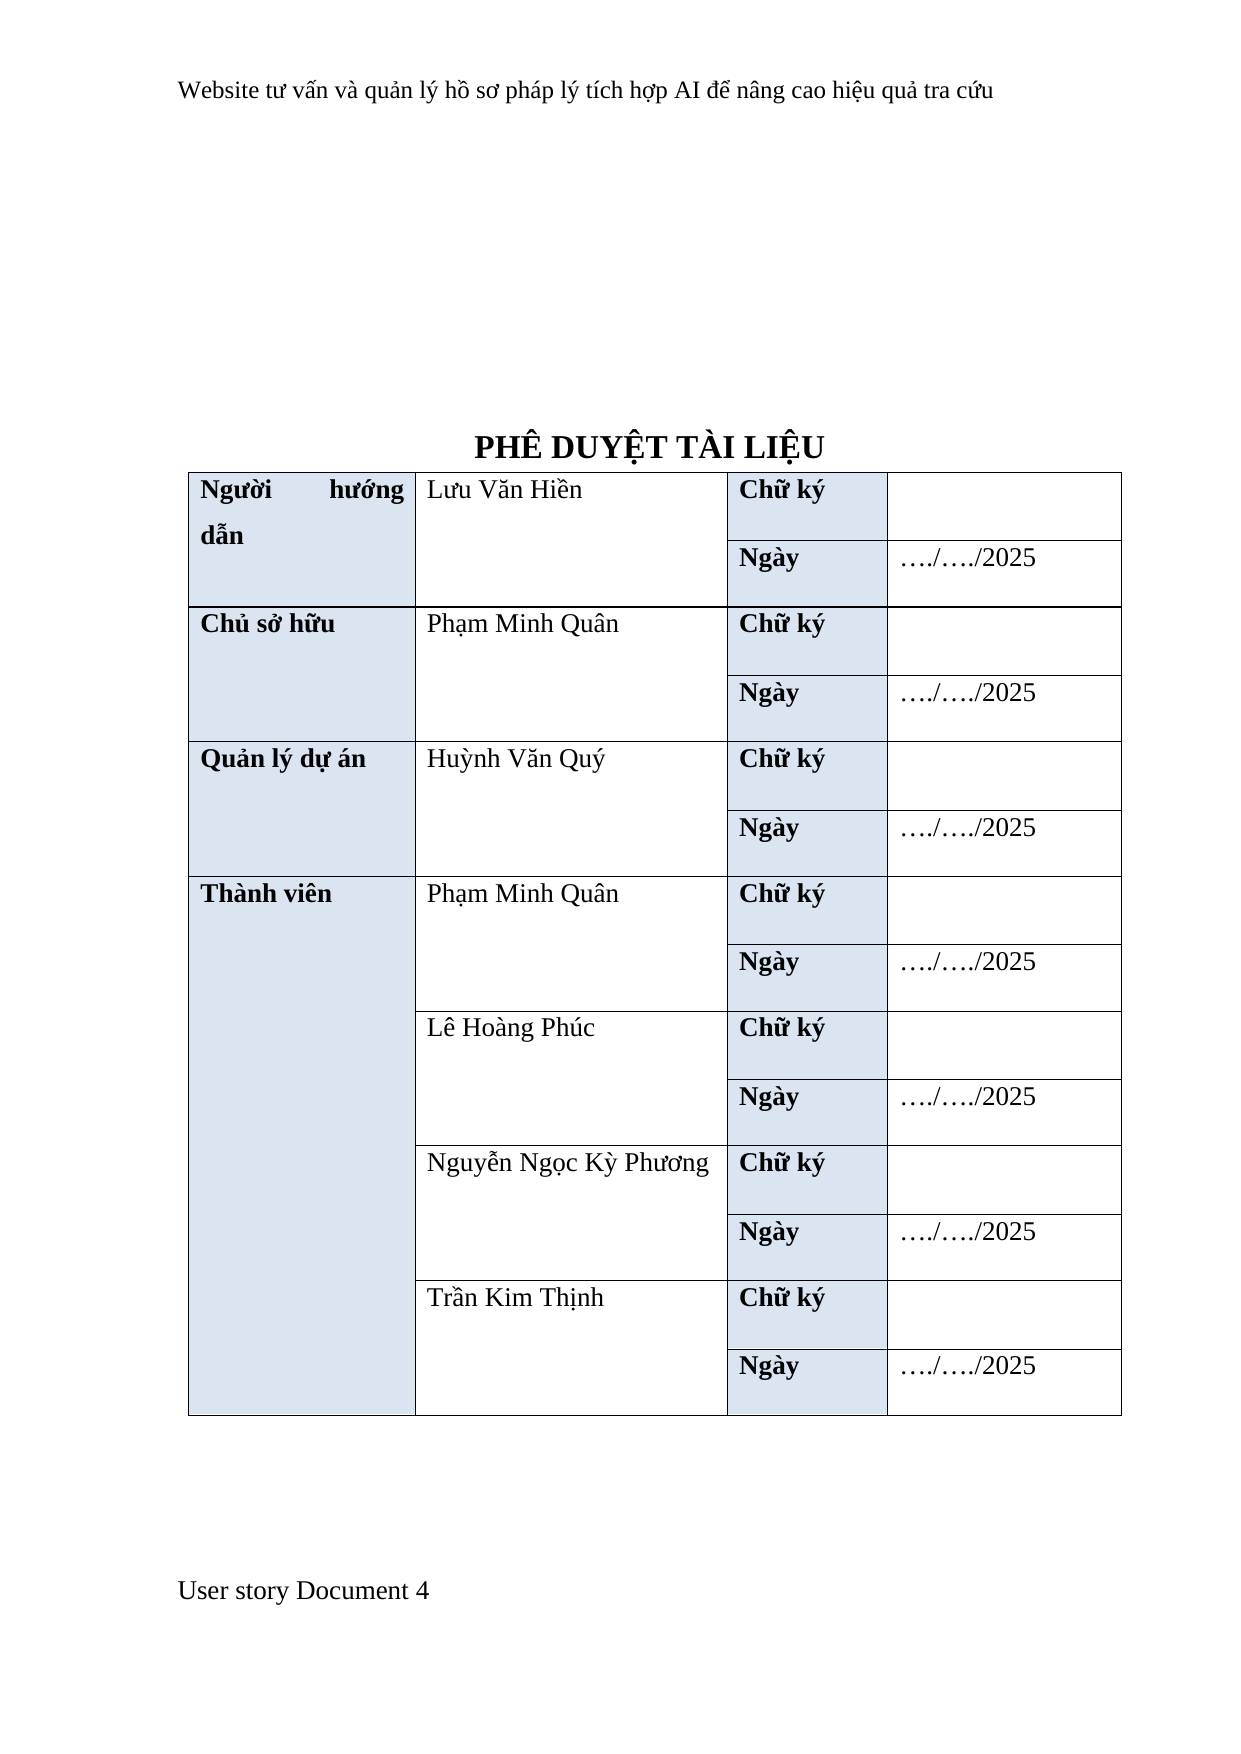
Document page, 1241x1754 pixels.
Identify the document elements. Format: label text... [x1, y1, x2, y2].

table_cell Chữ ký [728, 1146, 887, 1214]
table_cell Nguyễn Ngọc Kỳ Phương [416, 1146, 727, 1280]
table_cell …./…./2025 [888, 676, 1121, 741]
table_header Lưu Văn Hiền [416, 473, 727, 606]
table_cell Chữ ký [728, 1012, 887, 1079]
table_cell [888, 877, 1121, 944]
table_cell [888, 742, 1121, 810]
table_cell …./…./2025 [888, 1080, 1121, 1145]
table_header Chữ ký [728, 473, 887, 540]
table_cell [888, 1012, 1121, 1079]
table_cell …./…./2025 [888, 541, 1121, 606]
table_cell …./…./2025 [888, 811, 1121, 876]
table_cell Chữ ký [728, 742, 887, 810]
table_cell Ngày [728, 676, 887, 741]
table_cell Phạm Minh Quân [416, 877, 727, 1011]
table_cell [888, 1281, 1121, 1348]
table_cell Huỳnh Văn Quý [416, 742, 727, 876]
table_cell …./…./2025 [888, 1215, 1121, 1280]
table_cell Quản lý dự án [189, 742, 415, 876]
table_cell …./…./2025 [888, 945, 1121, 1011]
table_cell [888, 1146, 1121, 1214]
table_header [888, 473, 1121, 540]
table_cell Ngày [728, 1215, 887, 1280]
table_cell Trần Kim Thịnh [416, 1281, 727, 1414]
table_cell Chữ ký [728, 1281, 887, 1348]
table_cell Phạm Minh Quân [416, 608, 727, 741]
table_cell Ngày [728, 811, 887, 876]
table_header Người hướng dẫn [189, 473, 415, 606]
table_cell Ngày [728, 945, 887, 1011]
table_cell [888, 608, 1121, 675]
subtitle PHÊ DUYỆT TÀI LIỆU [177, 428, 1122, 466]
table_cell Thành viên [189, 877, 415, 1414]
table_cell Lê Hoàng Phúc [416, 1012, 727, 1145]
table_cell Chủ sở hữu [189, 608, 415, 741]
table_cell Chữ ký [728, 877, 887, 944]
table_cell Chữ ký [728, 608, 887, 675]
table_cell Ngày [728, 1350, 887, 1414]
table_cell …./…./2025 [888, 1350, 1121, 1414]
table_cell Ngày [728, 1080, 887, 1145]
table_cell Ngày [728, 541, 887, 606]
